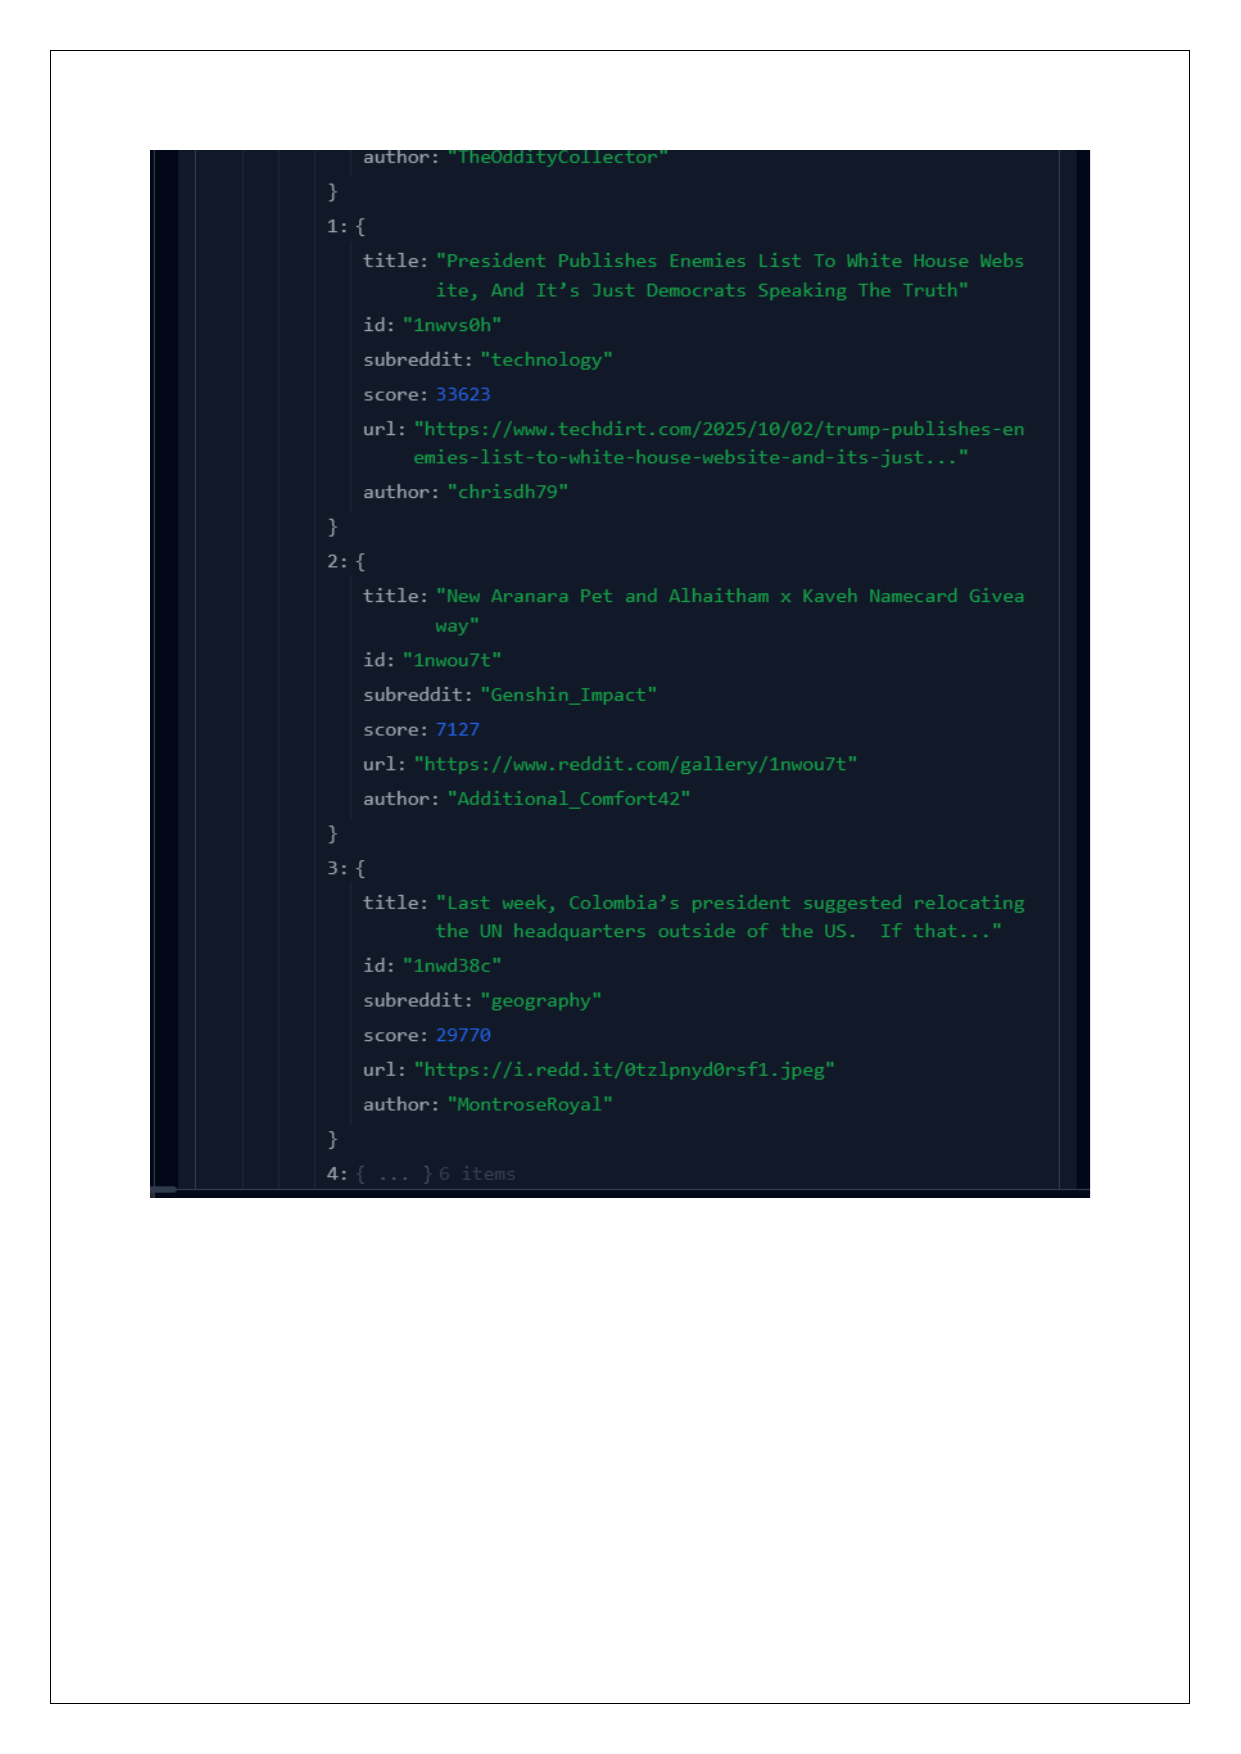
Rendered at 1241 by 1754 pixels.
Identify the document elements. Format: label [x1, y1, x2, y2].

picture [150, 150, 1091, 1198]
